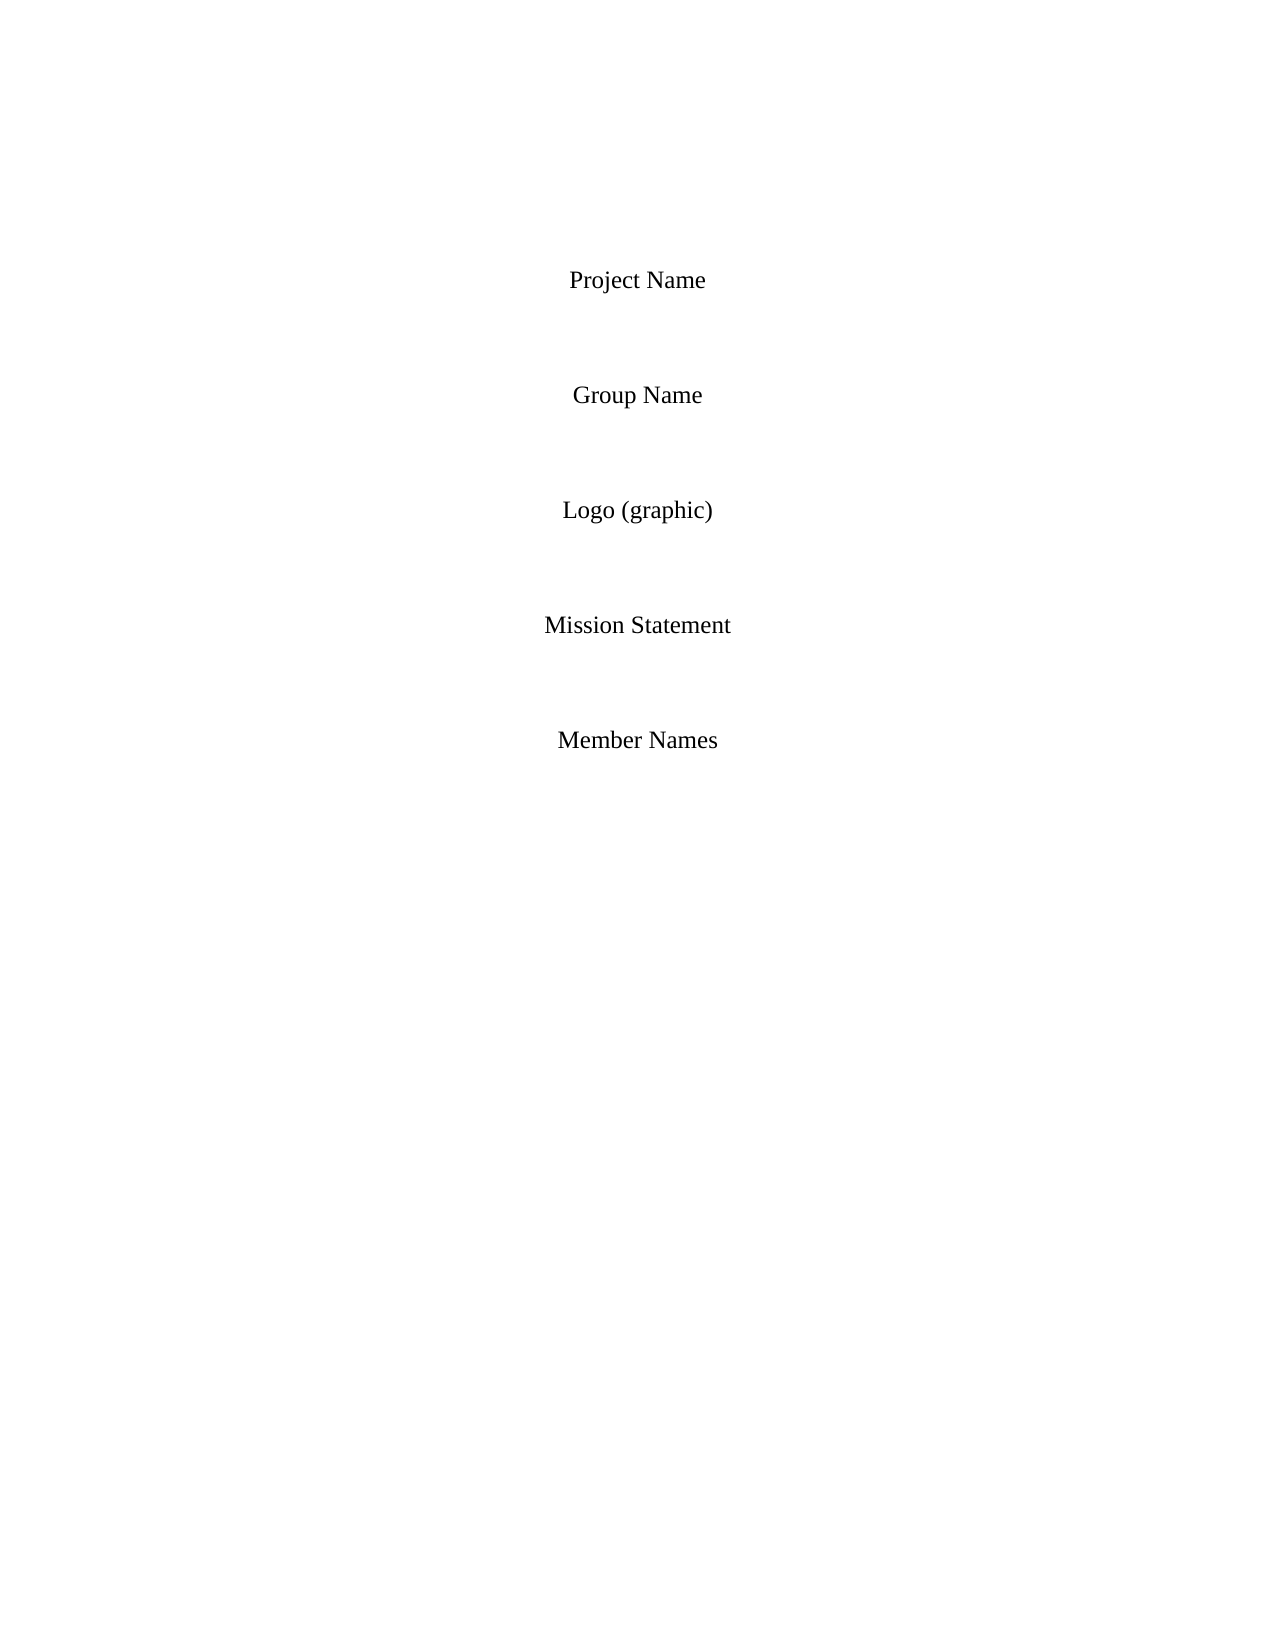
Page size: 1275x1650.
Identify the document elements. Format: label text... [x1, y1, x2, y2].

text Logo (graphic) [187, 495, 1087, 524]
text Group Name [187, 380, 1087, 409]
text Mission Statement [187, 610, 1087, 639]
text Project Name [187, 265, 1087, 294]
text Member Names [187, 725, 1087, 754]
